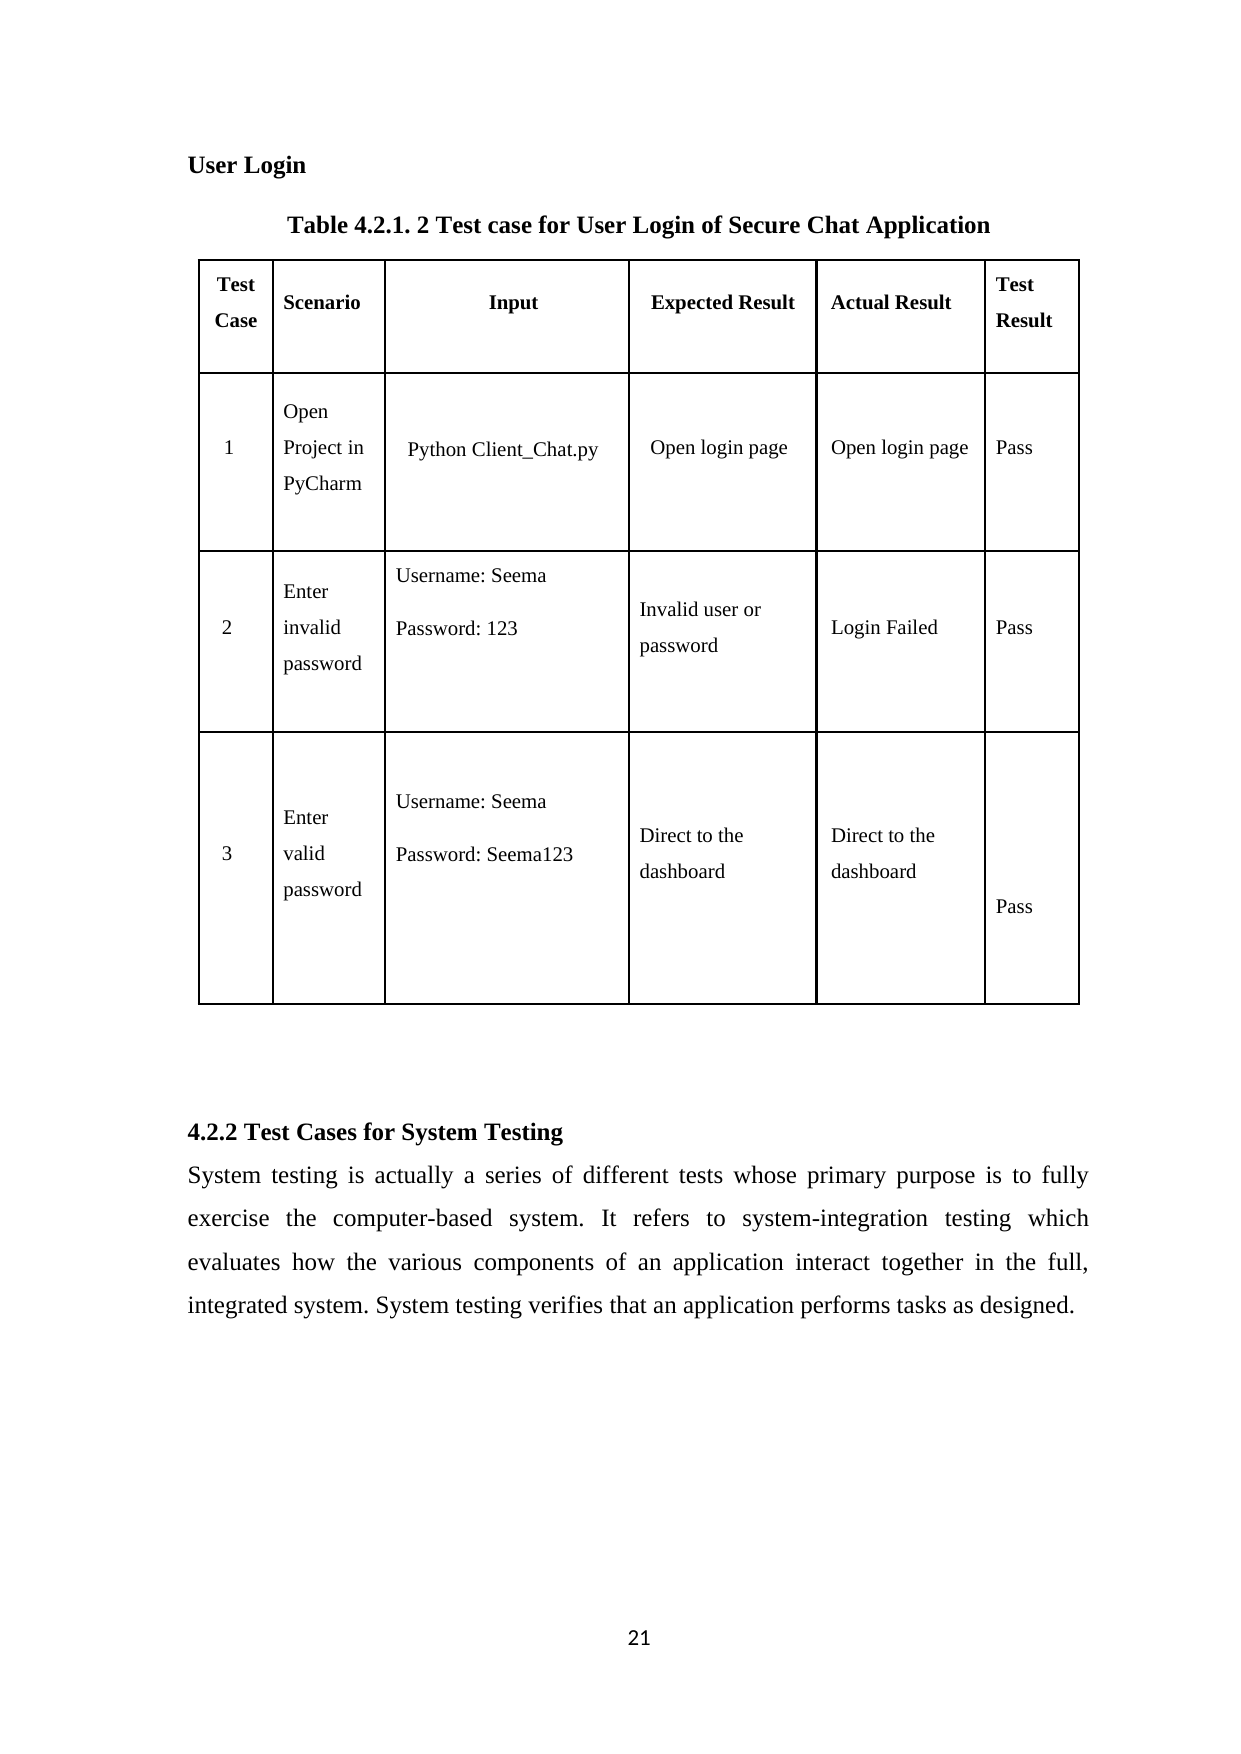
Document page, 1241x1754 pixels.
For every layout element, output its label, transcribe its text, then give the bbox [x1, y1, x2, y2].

table_cell 3 [200, 733, 272, 1003]
table_cell Username: Seema Password: Seema123 [386, 733, 628, 1003]
table_cell Username: Seema Password: 123 [386, 552, 628, 731]
table_cell Open login page [630, 374, 815, 550]
text User Login [187, 150, 1090, 179]
text System testing is actually a series of different tests whose primary purpose is to fully exercise the computer-based system. It refers to system-integration testing which evaluates how the various components of an application interact together in the full, integrated system. System testing verifies that an application performs tasks as designed. [187, 1160, 1090, 1318]
table_cell Invalid user or password [630, 552, 815, 731]
table_cell 2 [200, 552, 272, 731]
table_header Test Case [200, 261, 272, 372]
table_cell Pass [986, 552, 1078, 731]
table_cell Open login page [818, 374, 984, 550]
table_header Expected Result [630, 261, 815, 372]
table_cell Pass [986, 374, 1078, 550]
table_cell Pass [986, 733, 1078, 1003]
table_header Actual Result [818, 261, 984, 372]
table_header Scenario [274, 261, 384, 372]
table_cell Enter valid password [274, 733, 384, 1003]
table_cell Enter invalid password [274, 552, 384, 731]
table_header Input [386, 261, 628, 372]
table_cell Direct to the dashboard [818, 733, 984, 1003]
subtitle 4.2.2 Test Cases for System Testing [187, 1117, 1090, 1146]
table_cell 1 [200, 374, 272, 550]
table_cell Direct to the dashboard [630, 733, 815, 1003]
table_header Test Result [986, 261, 1078, 372]
table_cell Python Client_Chat.py [386, 374, 628, 550]
table_cell Open Project in PyCharm [274, 374, 384, 550]
table_cell Login Failed [818, 552, 984, 731]
